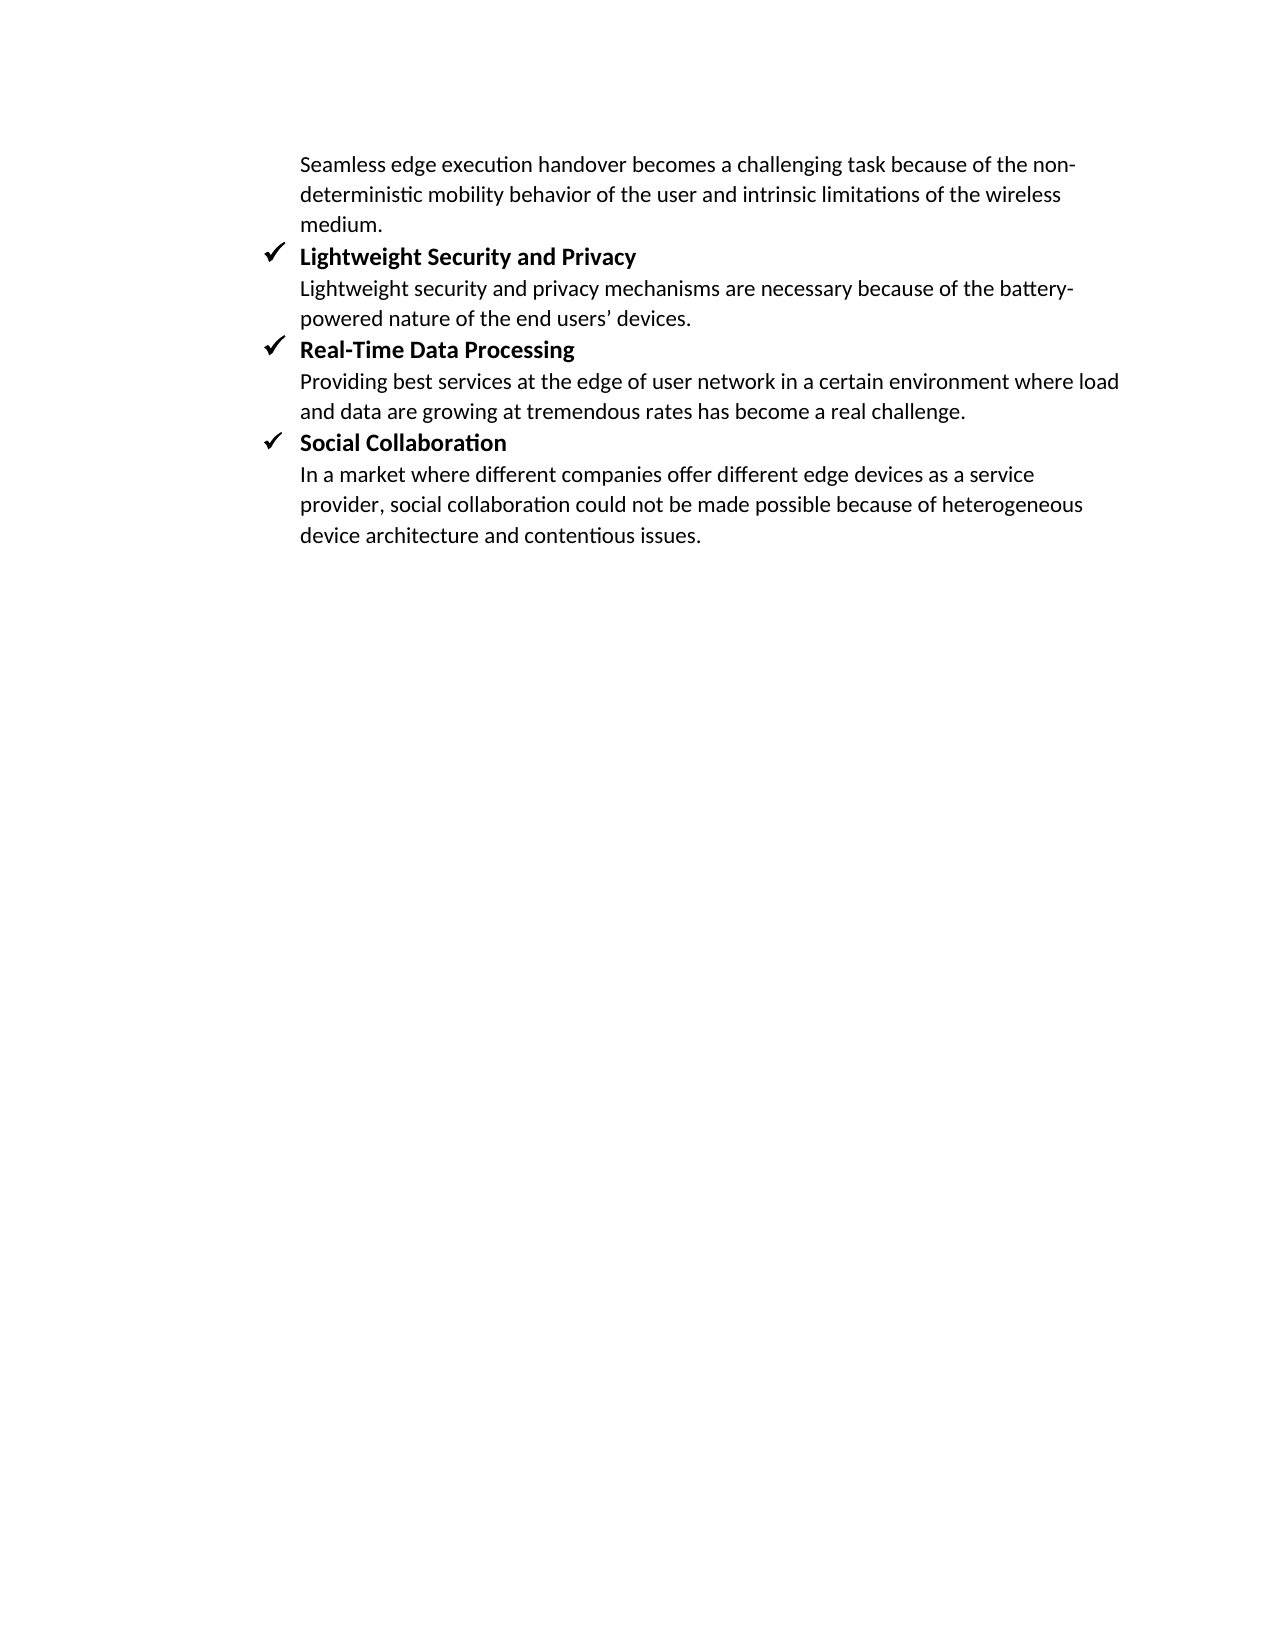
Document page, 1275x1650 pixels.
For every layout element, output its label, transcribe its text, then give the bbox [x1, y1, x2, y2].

list Seamless edge execution handover becomes a challenging task because of the non-deterministic mobility behavior of the user and intrinsic limitations of the wireless medium. [300, 150, 1125, 238]
list Lightweight Security and Privacy [262, 241, 1125, 271]
list Providing best services at the edge of user network in a certain environment where load and data are growing at tremendous rates has become a real challenge. [300, 367, 1125, 425]
list In a market where different companies offer different edge devices as a service provider, social collaboration could not be made possible because of heterogeneous device architecture and contentious issues. [300, 460, 1125, 549]
list Lightweight security and privacy mechanisms are necessary because of the battery-powered nature of the end users’ devices. [300, 274, 1125, 332]
list Real-Time Data Processing [262, 334, 1125, 365]
list Social Collaboration [262, 427, 1125, 458]
